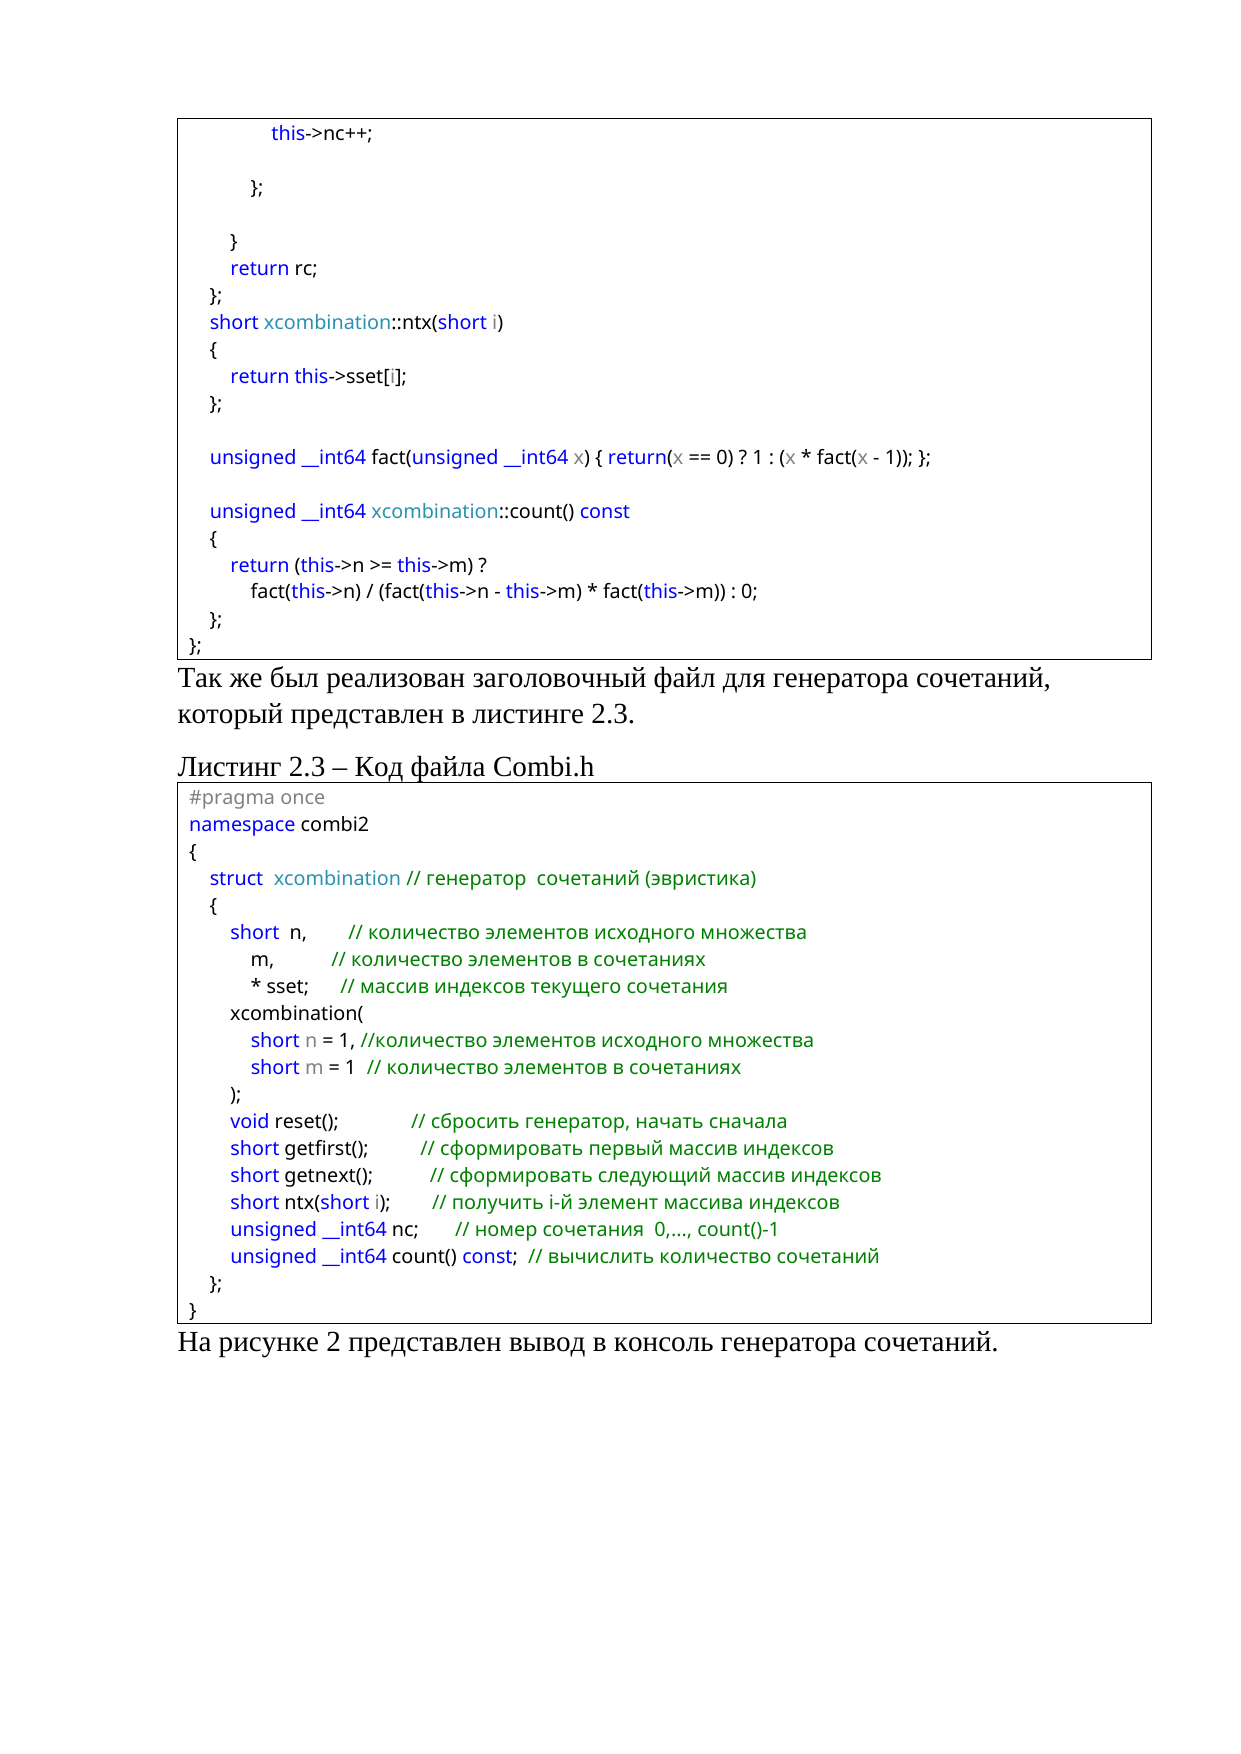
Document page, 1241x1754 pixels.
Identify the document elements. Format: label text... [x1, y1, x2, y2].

text Листинг 2.3 – Код файла Combi.h [177, 749, 1152, 782]
table_header #pragma once namespace combi2 { struct xcombination // генератор сочетаний (эвристика) { short n, // количество элементов исходного множества m, // количество элементов в сочетаниях * sset; // массив индексов текущего сочетания xcombination( short n = 1, //количество элементов исходного множества short m = 1 // количество элементов в сочетаниях ); void reset(); // сбросить генератор, начать сначала short getfirst(); // сформировать первый массив индексов short getnext(); // сформировать следующий массив индексов short ntx(short i); // получить i-й элемент массива индексов unsigned __int64 nc; // номер сочетания 0,..., count()-1 unsigned __int64 count() const; // вычислить количество сочетаний }; } [178, 783, 1151, 1323]
text Так же был реализован заголовочный файл для генератора сочетаний, который представлен в листинге 2.3. [177, 660, 1152, 729]
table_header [178, 119, 1151, 659]
text На рисунке 2 представлен вывод в консоль генератора сочетаний. [177, 1324, 1152, 1357]
